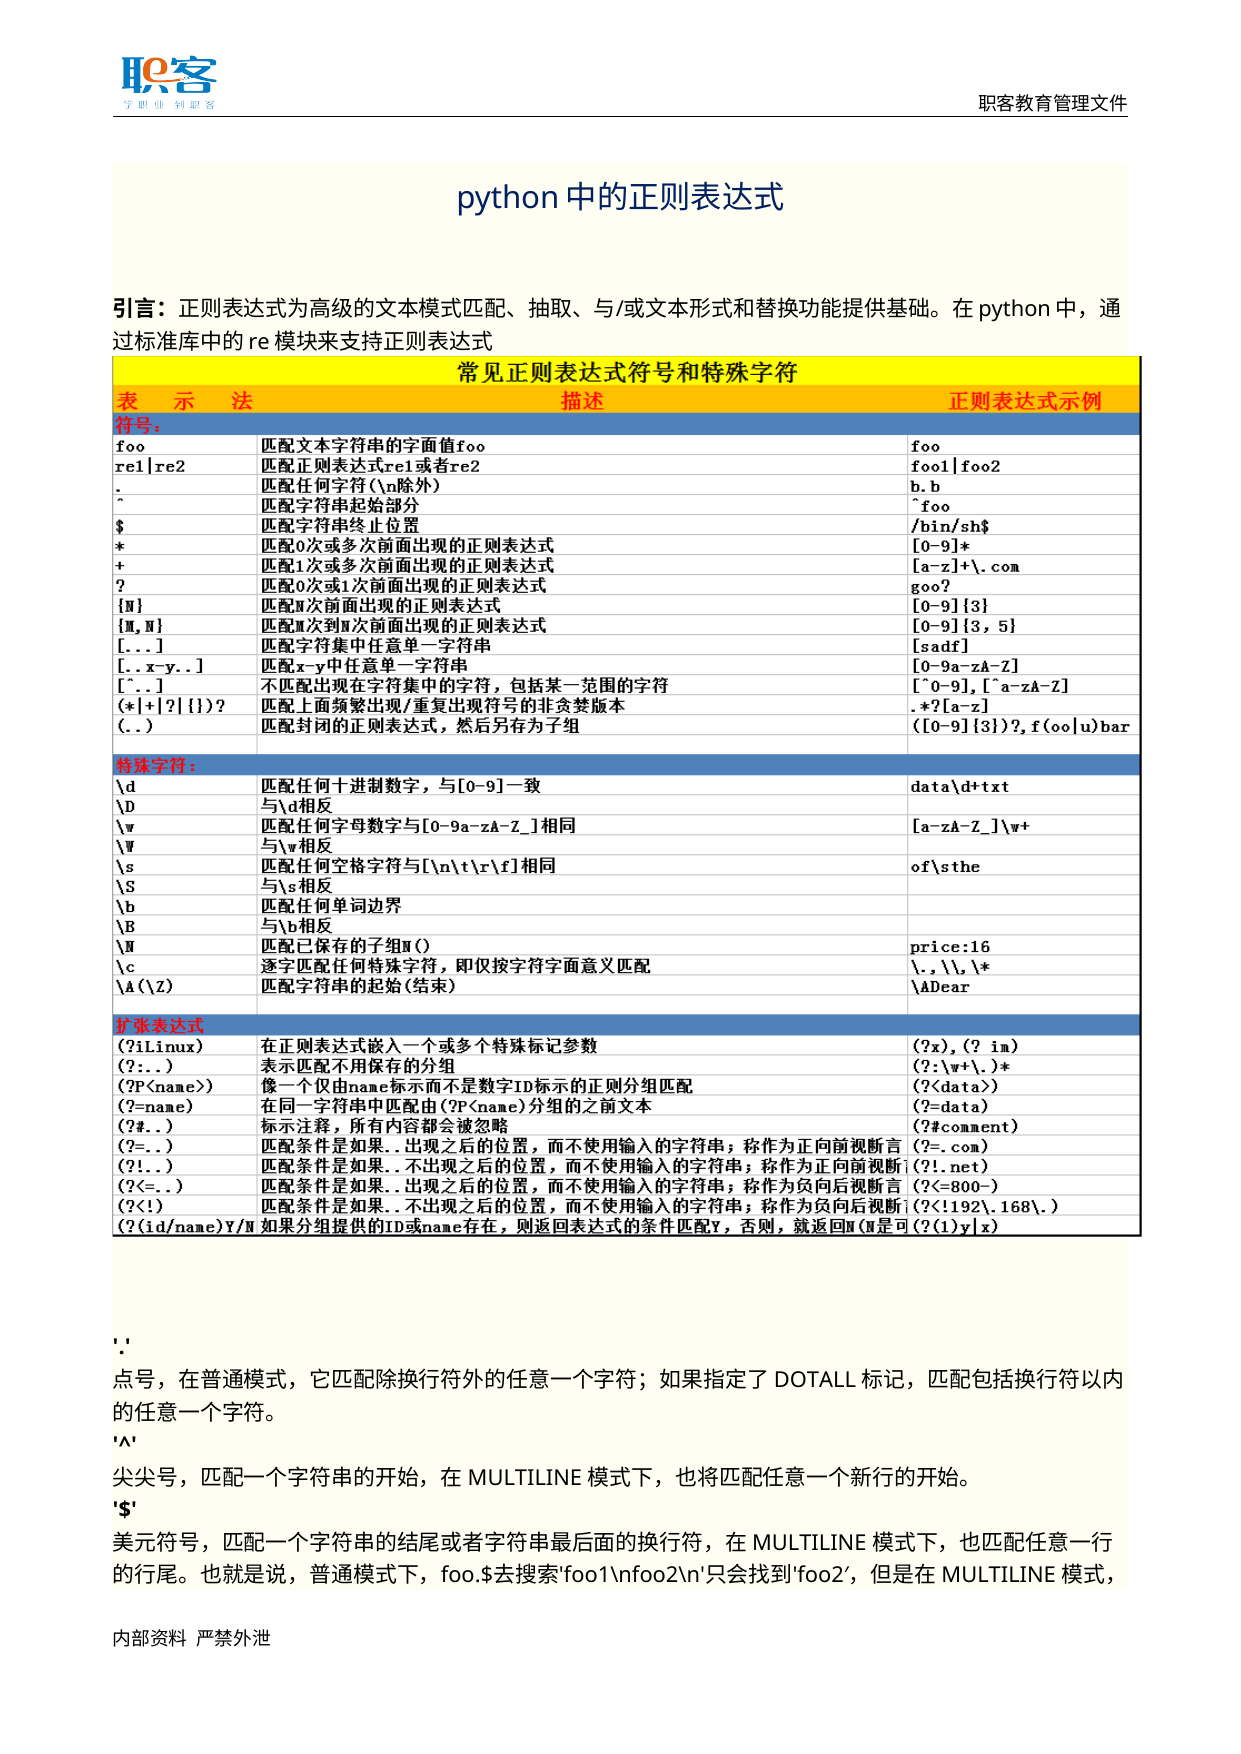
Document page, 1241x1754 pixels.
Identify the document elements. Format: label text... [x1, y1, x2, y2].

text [112, 1492, 1128, 1590]
text '^' 尖尖号，匹配一个字符串的开始，在 MULTILINE 模式下，也将匹配任意一个新行的开始。 [112, 1427, 1128, 1492]
subtitle python中的正则表达式 [112, 162, 1128, 227]
text '.' 点号，在普通模式，它匹配除换行符外的任意一个字符；如果指定了 DOTALL 标记，匹配包括换行符以内的任意一个字符。 [112, 1330, 1128, 1427]
picture [112, 356, 1143, 1239]
picture [107, 42, 229, 120]
text 引言：正则表达式为高级的文本模式匹配、抽取、与/或文本形式和替换功能提供基础。在python中，通过标准库中的re模块来支持正则表达式 [112, 291, 1128, 356]
